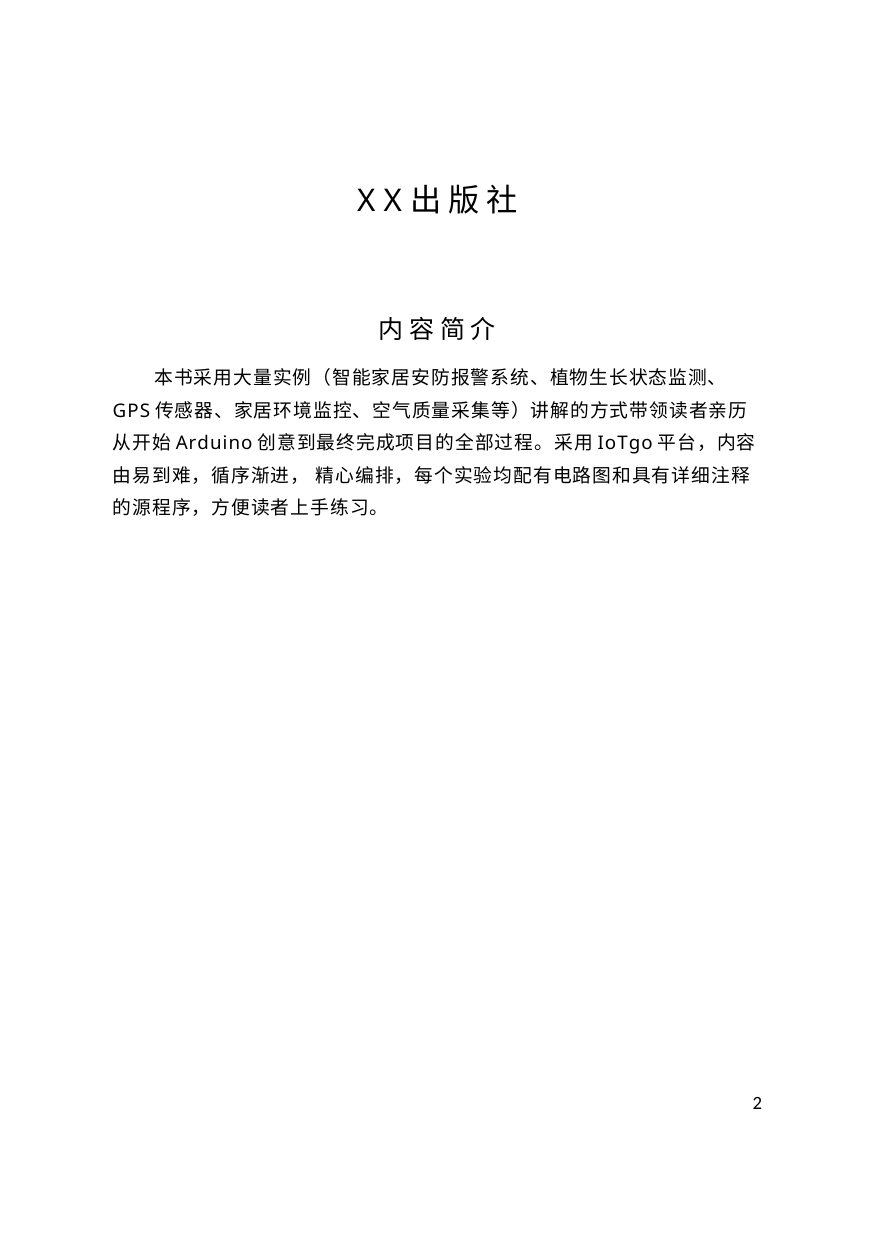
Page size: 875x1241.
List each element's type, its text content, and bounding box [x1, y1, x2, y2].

text X X 出 版 社 [112, 165, 762, 230]
text 本书采用大量实例（智能家居安防报警系统、植物生长状态监测、GPS传感器、家居环境监控、空气质量采集等）讲解的方式带领读者亲历从开始Arduino创意到最终完成项目的全部过程。采用IoTgo平台，内容由易到难，循序渐进， 精心编排，每个实验均配有电路图和具有详细注释的源程序，方便读者上手练习。 [112, 360, 762, 523]
text 内 容 简 介 [112, 295, 762, 360]
